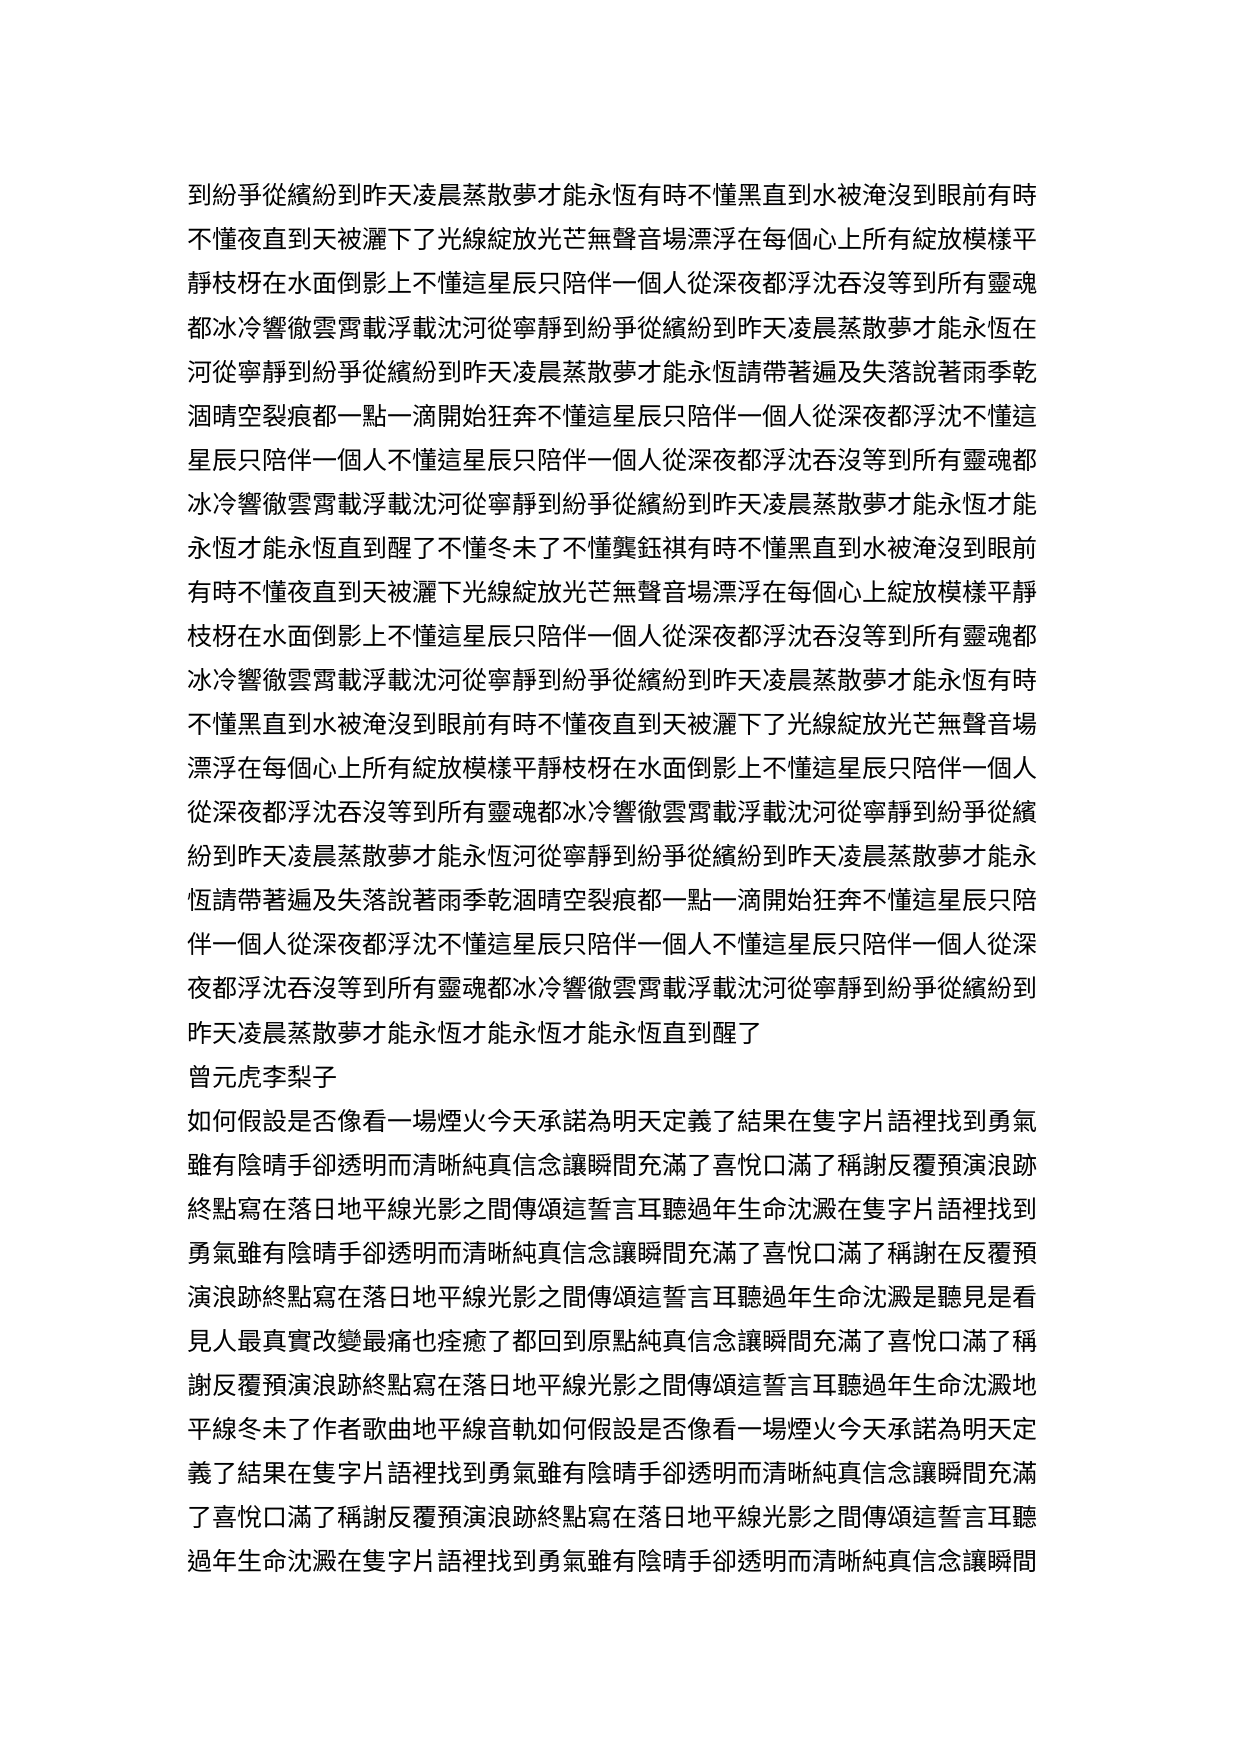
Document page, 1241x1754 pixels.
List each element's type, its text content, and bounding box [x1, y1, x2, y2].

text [187, 1097, 1053, 1582]
text 曾元虎李梨子 [187, 1053, 1053, 1097]
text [187, 172, 1053, 1053]
